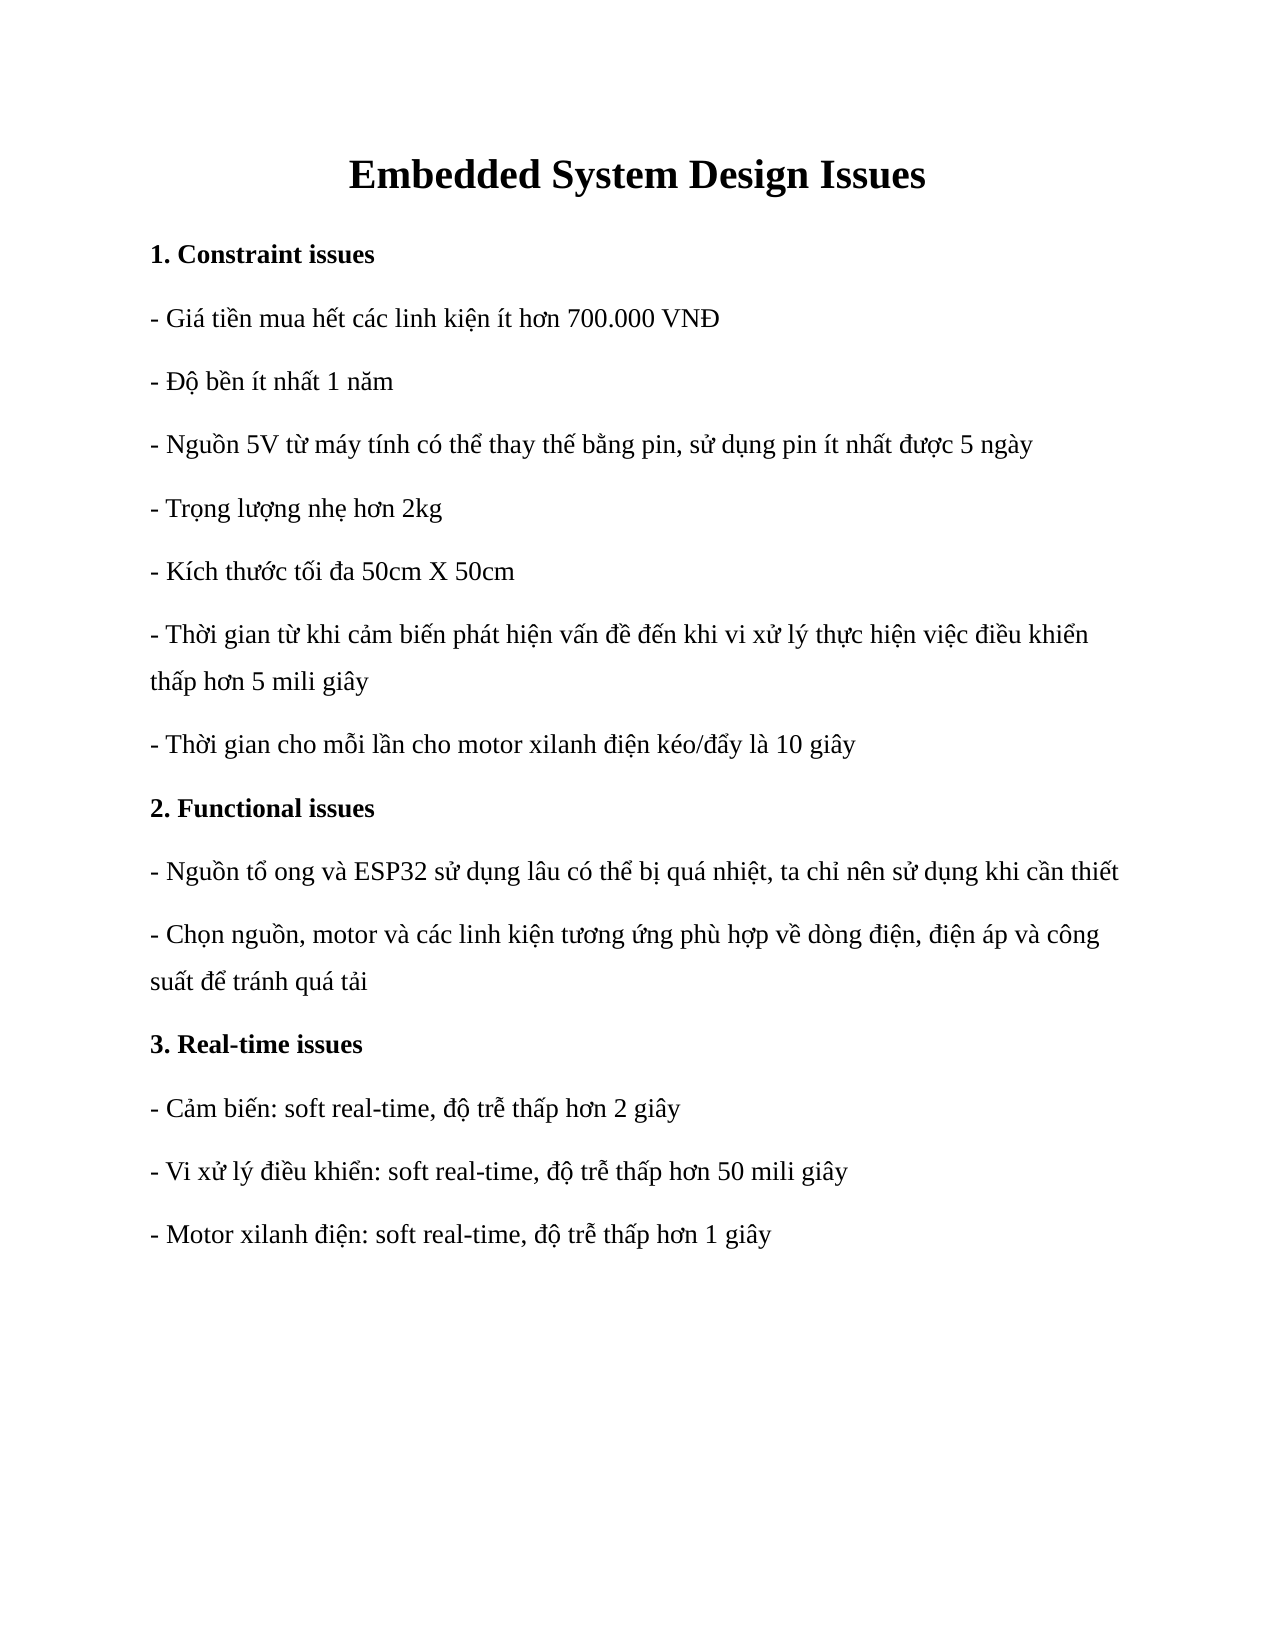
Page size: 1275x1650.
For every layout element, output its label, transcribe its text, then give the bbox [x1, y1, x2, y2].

text 1. Constraint issues [150, 238, 1125, 270]
text - Độ bền ít nhất 1 năm [150, 365, 1125, 396]
text - Motor xilanh điện: soft real-time, độ trễ thấp hơn 1 giây [150, 1218, 1125, 1250]
text - Thời gian cho mỗi lần cho motor xilanh điện kéo/đẩy là 10 giây [150, 728, 1125, 760]
text 3. Real-time issues [150, 1028, 1125, 1060]
text - Thời gian từ khi cảm biến phát hiện vấn đề đến khi vi xử lý thực hiện việc điều khiển thấp hơn 5 mili giây [150, 618, 1125, 696]
text - Trọng lượng nhẹ hơn 2kg [150, 492, 1125, 523]
text - Nguồn 5V từ máy tính có thể thay thế bằng pin, sử dụng pin ít nhất được 5 ngày [150, 428, 1125, 460]
text 2. Functional issues [150, 792, 1125, 823]
text - Cảm biến: soft real-time, độ trễ thấp hơn 2 giây [150, 1092, 1125, 1123]
text Embedded System Design Issues [150, 150, 1125, 198]
text - Chọn nguồn, motor và các linh kiện tương ứng phù hợp về dòng điện, điện áp và công suất để tránh quá tải [150, 918, 1125, 996]
text - Giá tiền mua hết các linh kiện ít hơn 700.000 VNĐ [150, 302, 1125, 333]
text - Kích thước tối đa 50cm X 50cm [150, 555, 1125, 586]
text - Vi xử lý điều khiển: soft real-time, độ trễ thấp hơn 50 mili giây [150, 1155, 1125, 1186]
text - Nguồn tổ ong và ESP32 sử dụng lâu có thể bị quá nhiệt, ta chỉ nên sử dụng khi cần thiết [150, 855, 1125, 886]
